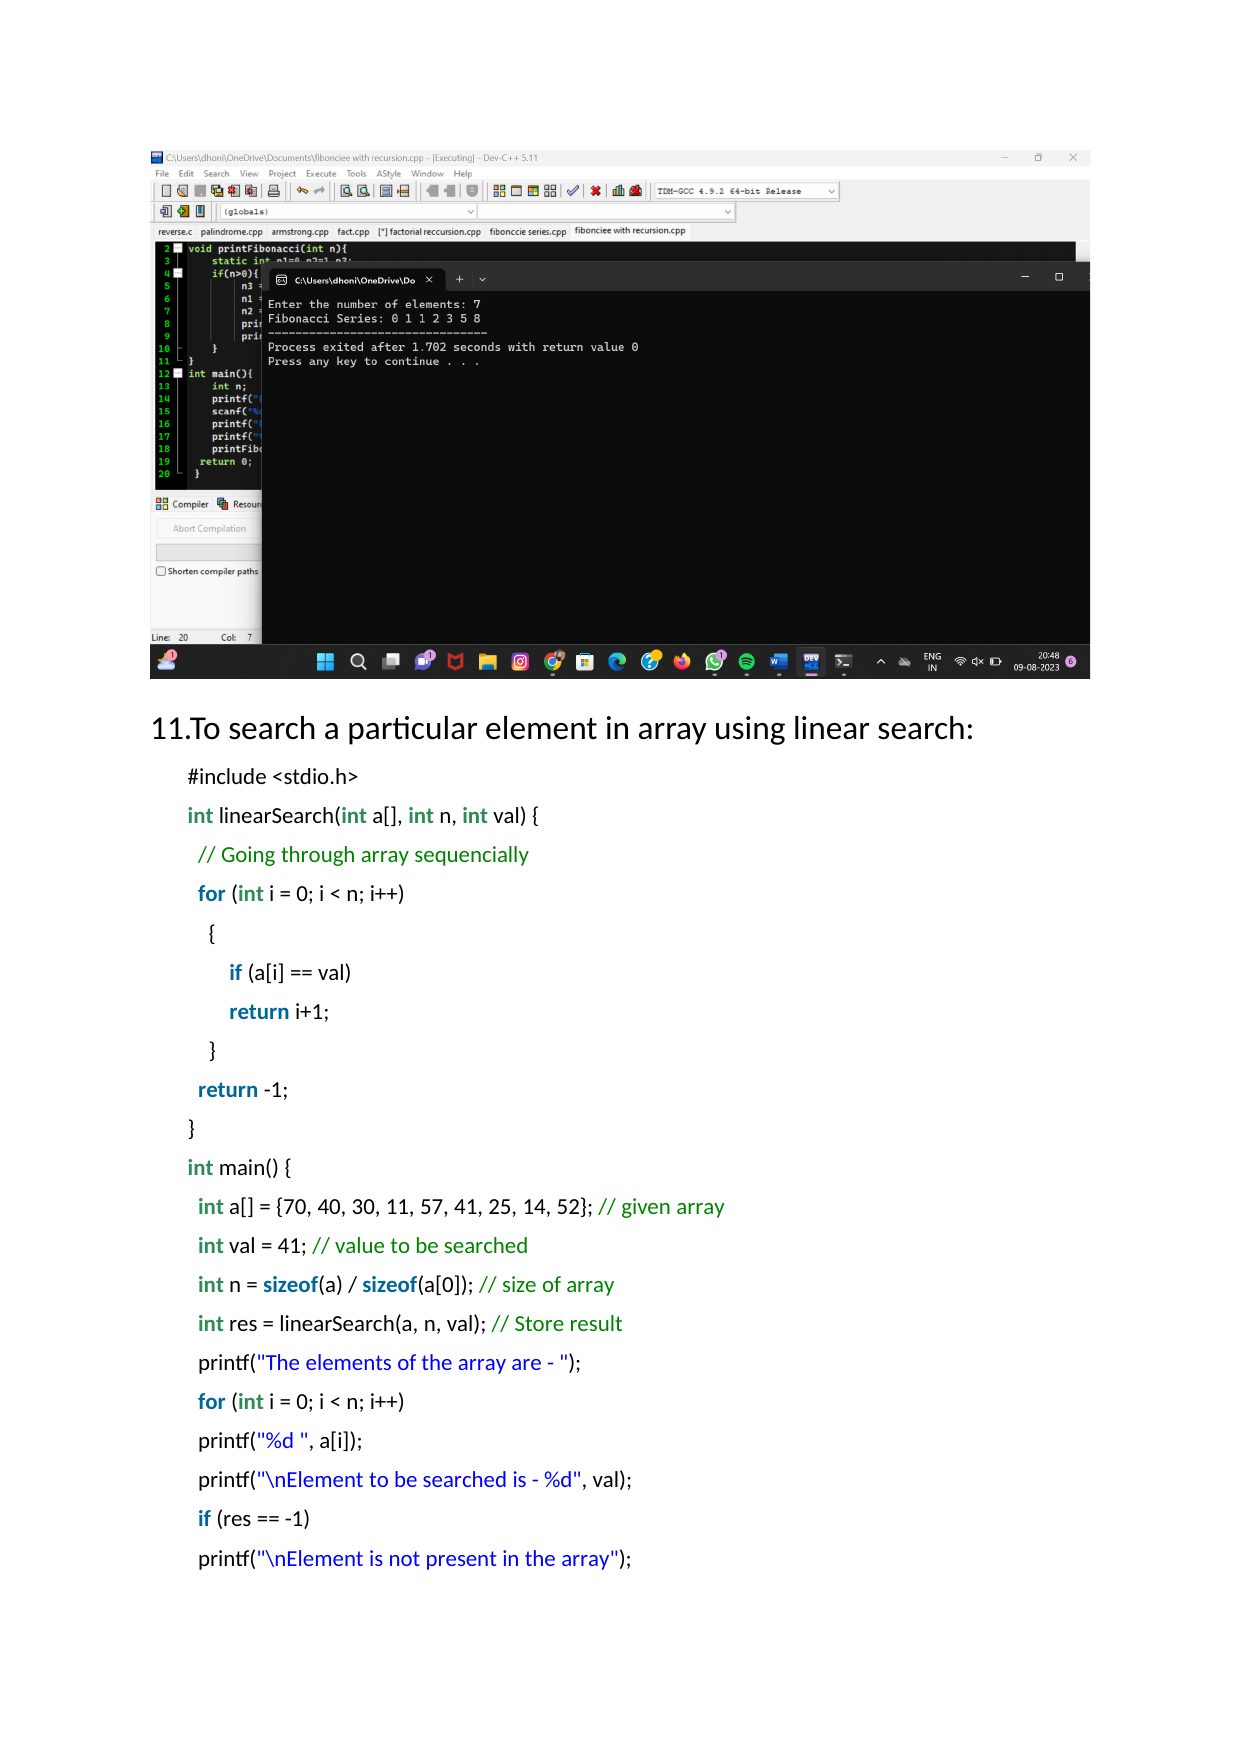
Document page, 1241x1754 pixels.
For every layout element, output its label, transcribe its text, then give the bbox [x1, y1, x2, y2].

text int a[] = {70, 40, 30, 11, 57, 41, 25, 14, 52}; // given array [187, 1181, 1090, 1220]
text if (a[i] == val) [187, 947, 1090, 986]
text int res = linearSearch(a, n, val); // Store result [187, 1298, 1090, 1337]
text for (int i = 0; i < n; i++) [187, 868, 1090, 908]
text printf("%d ", a[i]); [187, 1415, 1090, 1454]
text } [187, 1025, 1090, 1064]
text // Going through array sequencially [187, 829, 1090, 868]
picture [150, 150, 1091, 679]
text printf("\nElement is not present in the array"); [187, 1533, 1090, 1572]
text printf("The elements of the array are - "); [187, 1337, 1090, 1376]
text int main() { [187, 1142, 1090, 1181]
text #include <stdio.h> [187, 751, 1090, 790]
text for (int i = 0; i < n; i++) [187, 1376, 1090, 1415]
text { [187, 908, 1090, 947]
text } [187, 1103, 1090, 1142]
text int linearSearch(int a[], int n, int val) { [187, 790, 1090, 829]
text if (res == -1) [187, 1493, 1090, 1533]
text return i+1; [187, 986, 1090, 1025]
text int n = sizeof(a) / sizeof(a[0]); // size of array [187, 1259, 1090, 1298]
subtitle 11.To search a particular element in array using linear search: [150, 707, 1090, 748]
text return -1; [187, 1064, 1090, 1103]
text printf("\nElement to be searched is - %d", val); [187, 1454, 1090, 1493]
text int val = 41; // value to be searched [187, 1220, 1090, 1259]
